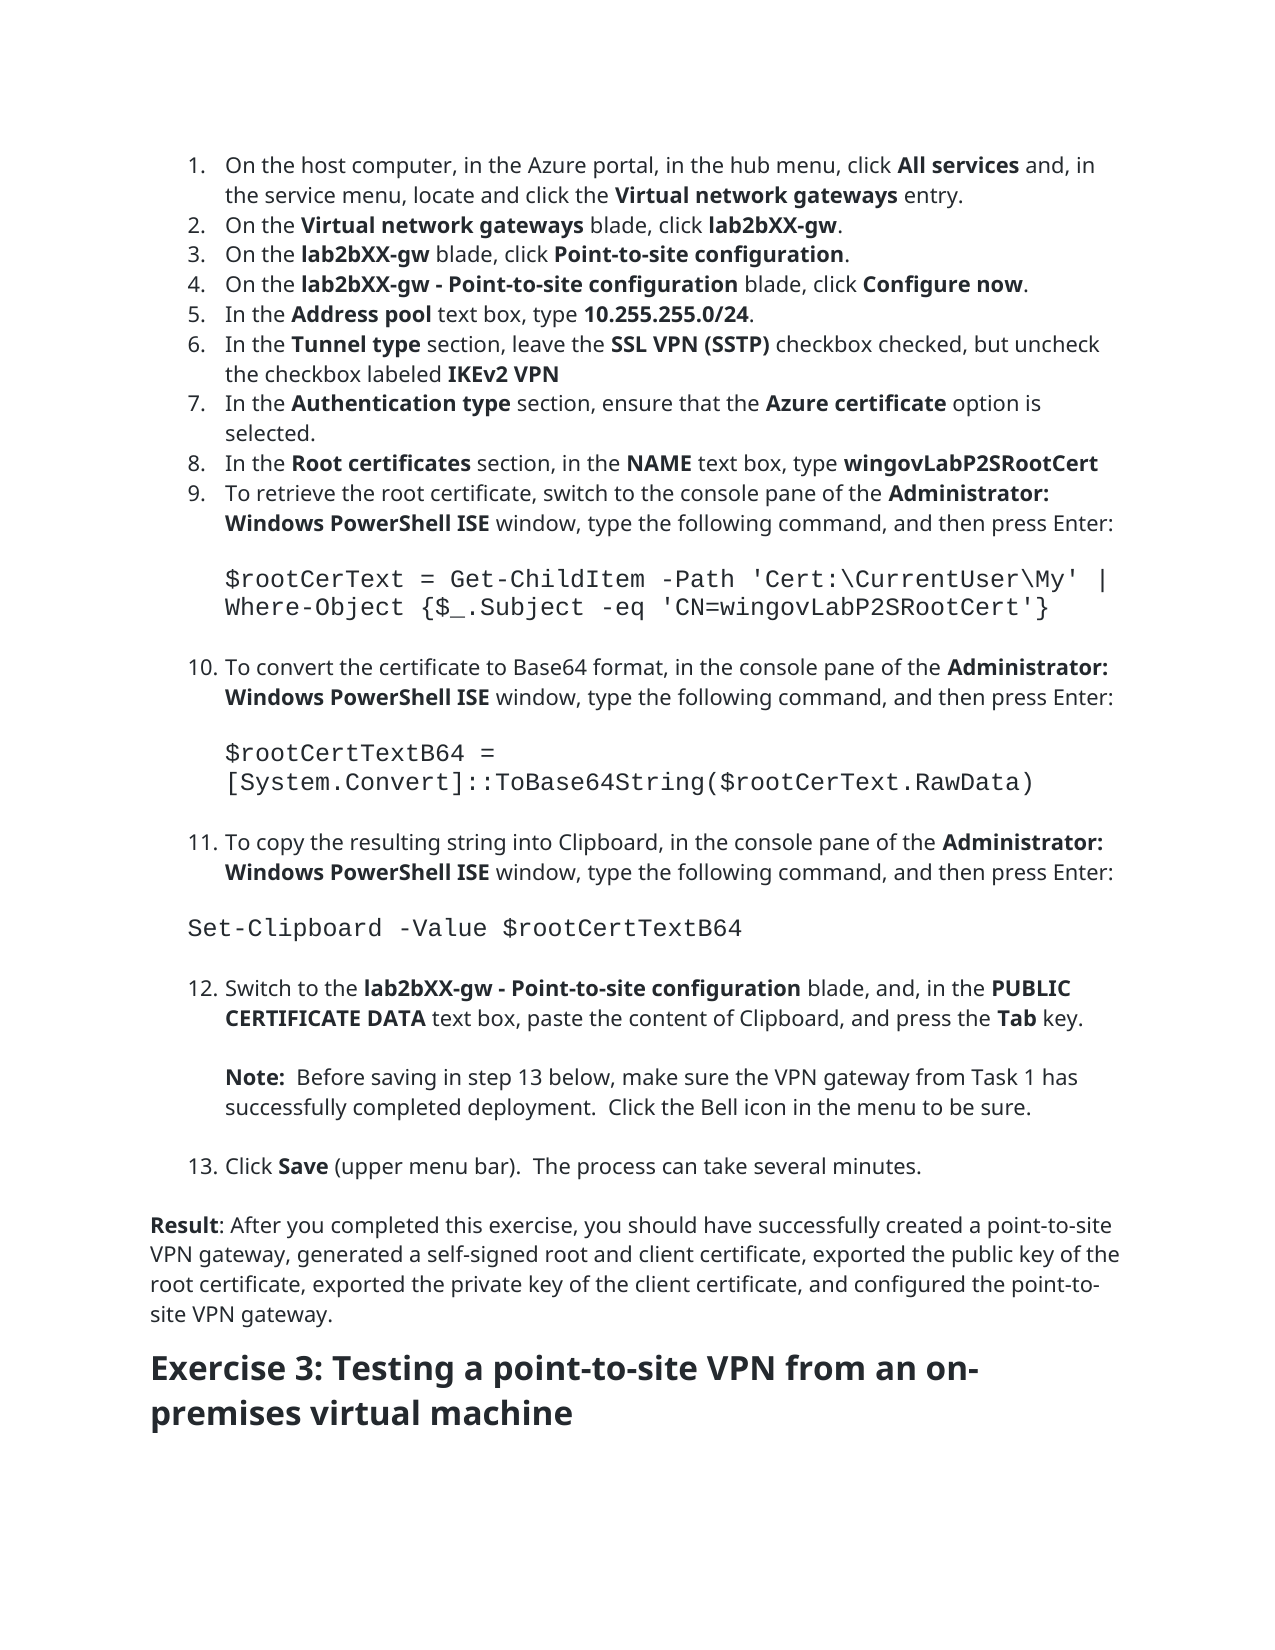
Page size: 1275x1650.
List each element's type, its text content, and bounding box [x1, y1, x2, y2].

list To copy the resulting string into Clipboard, in the console pane of the Administrator: Windows PowerShell ISE window, type the following command, and then press Enter: [187, 827, 1125, 886]
text Exercise 3: Testing a point-to-site VPN from an on-premises virtual machine [150, 1344, 1125, 1435]
list Click Save (upper menu bar). The process can take several minutes. [187, 1151, 1125, 1180]
list In the Root certificates section, in the NAME text box, type wingovLabP2SRootCert [187, 448, 1125, 478]
list To convert the certificate to Base64 format, in the console pane of the Administrator: Windows PowerShell ISE window, type the following command, and then press Enter: [187, 652, 1125, 712]
list On the host computer, in the Azure portal, in the hub menu, click All services and, in the service menu, locate and click the Virtual network gateways entry. [187, 150, 1125, 209]
list Switch to the lab2bXX-gw - Point-to-site configuration blade, and, in the PUBLIC CERTIFICATE DATA text box, paste the content of Clipboard, and press the Tab key. [187, 973, 1125, 1033]
list To retrieve the root certificate, switch to the console pane of the Administrator: Windows PowerShell ISE window, type the following command, and then press Enter: [187, 478, 1125, 537]
text $rootCerText = Get-ChildItem -Path 'Cert:\CurrentUser\My' | Where-Object {$_.Subject -eq 'CN=wingovLabP2SRootCert'} [225, 566, 1125, 623]
list On the lab2bXX-gw - Point-to-site configuration blade, click Configure now. [187, 269, 1125, 299]
list In the Authentication type section, ensure that the Azure certificate option is selected. [187, 388, 1125, 448]
list In the Address pool text box, type 10.255.255.0/24. [187, 299, 1125, 329]
text Result: After you completed this exercise, you should have successfully created a point-to-site VPN gateway, generated a self-signed root and client certificate, exported the public key of the root certificate, exported the private key of the client certificate, and configured the point-to-site VPN gateway. [150, 1209, 1125, 1329]
list On the lab2bXX-gw blade, click Point-to-site configuration. [187, 239, 1125, 269]
list On the Virtual network gateways blade, click lab2bXX-gw. [187, 209, 1125, 239]
text Set-Clipboard -Value $rootCertTextB64 [187, 916, 1125, 944]
text $rootCertTextB64 = [System.Convert]::ToBase64String($rootCerText.RawData) [225, 741, 1125, 798]
list In the Tunnel type section, leave the SSL VPN (SSTP) checkbox checked, but uncheck the checkbox labeled IKEv2 VPN [187, 329, 1125, 388]
text Note: Before saving in step 13 below, make sure the VPN gateway from Task 1 has successfully completed deployment. Click the Bell icon in the menu to be sure. [225, 1062, 1125, 1121]
